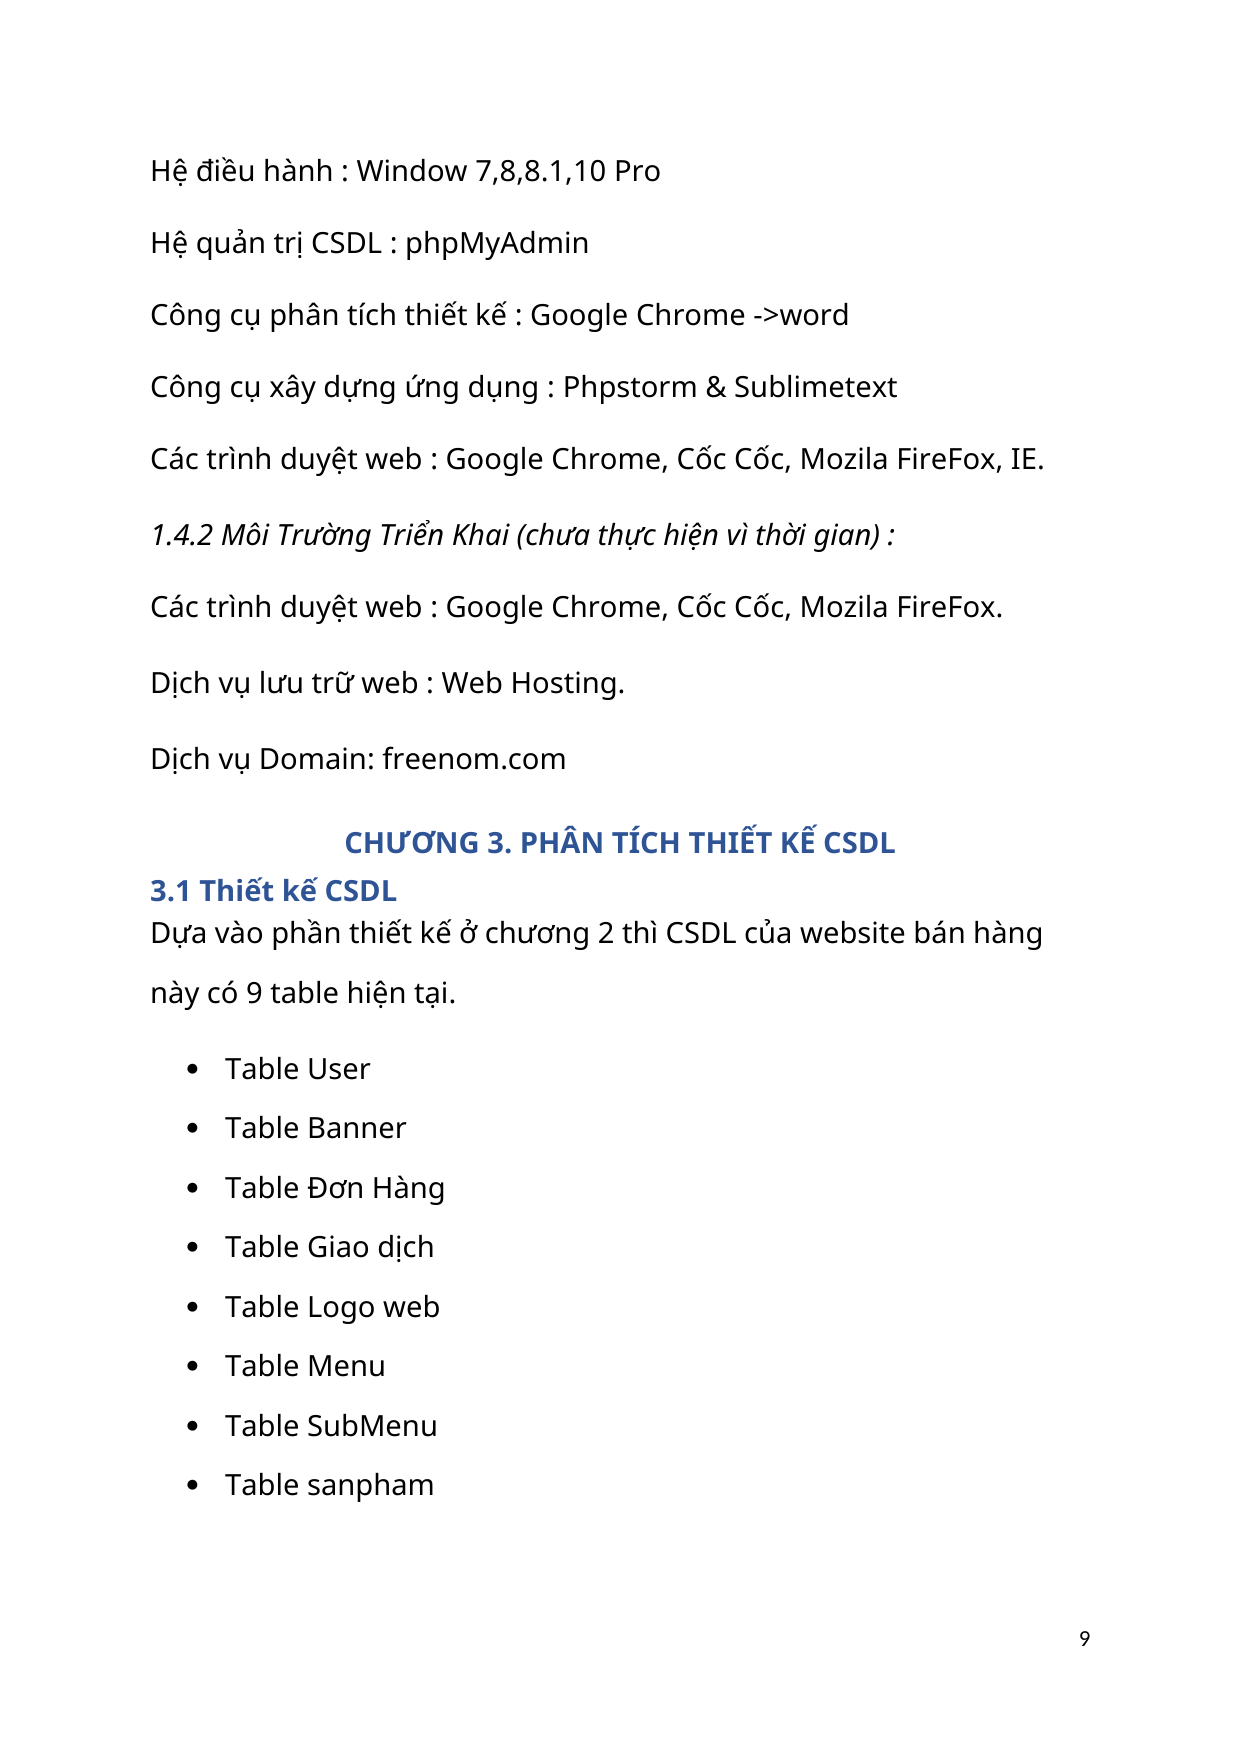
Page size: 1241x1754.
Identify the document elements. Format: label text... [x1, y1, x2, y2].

subtitle 3.1 Thiết kế CSDL [150, 870, 1090, 909]
text Công cụ phân tích thiết kế : Google Chrome ->word [150, 294, 1090, 334]
text Công cụ xây dựng ứng dụng : Phpstorm & Sublimetext [150, 366, 1090, 406]
text Các trình duyệt web : Google Chrome, Cốc Cốc, Mozila FireFox, IE. [150, 438, 1090, 478]
text Dịch vụ lưu trữ web : Web Hosting. [150, 662, 1090, 702]
list Table Banner [187, 1108, 1090, 1147]
list Table Menu [187, 1346, 1090, 1385]
list Table Giao dịch [187, 1227, 1090, 1266]
text Hệ điều hành : Window 7,8,8.1,10 Pro [150, 150, 1090, 190]
list Table Logo web [187, 1286, 1090, 1326]
text 1.4.2 Môi Trường Triển Khai (chưa thực hiện vì thời gian) : [150, 514, 1090, 554]
list Table Đơn Hàng [187, 1167, 1090, 1207]
text Dựa vào phần thiết kế ở chương 2 thì CSDL của website bán hàng này có 9 table hiện tại. [150, 913, 1090, 1012]
list Table SubMenu [187, 1405, 1090, 1445]
list Table User [187, 1048, 1090, 1088]
list Table sanpham [187, 1464, 1090, 1504]
subtitle CHƯƠNG 3. PHÂN TÍCH THIẾT KẾ CSDL [150, 823, 1090, 862]
text Hệ quản trị CSDL : phpMyAdmin [150, 222, 1090, 262]
text Các trình duyệt web : Google Chrome, Cốc Cốc, Mozila FireFox. [150, 586, 1090, 626]
text Dịch vụ Domain: freenom.com [150, 738, 1090, 778]
